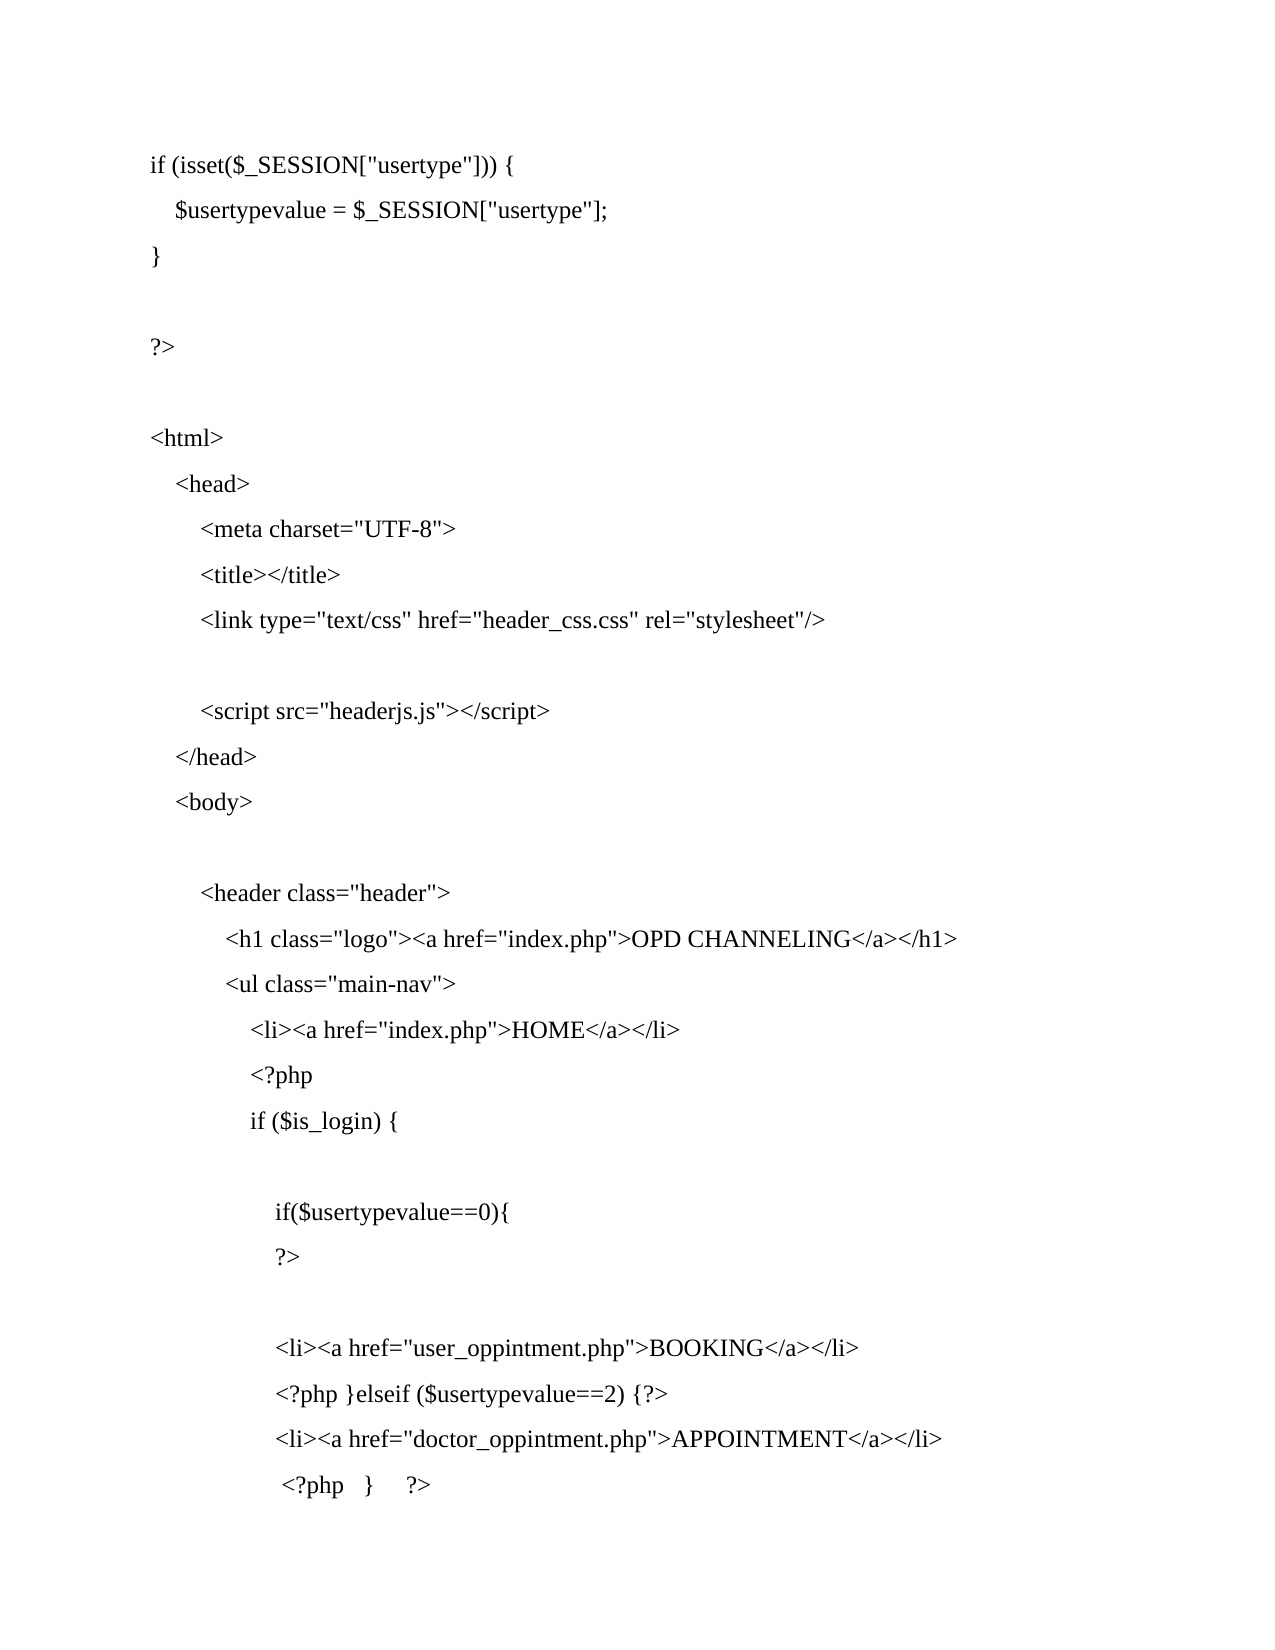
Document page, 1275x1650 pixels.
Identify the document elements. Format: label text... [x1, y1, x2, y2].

text ?> [150, 1242, 1125, 1271]
text <body> [150, 787, 1125, 816]
text if (isset($_SESSION["usertype"])) { [150, 150, 1125, 179]
text <title></title> [150, 560, 1125, 588]
text $usertypevalue = $_SESSION["usertype"]; [150, 196, 1125, 224]
text <?php } ?> [150, 1470, 1125, 1499]
text ?> [150, 332, 1125, 361]
text <head> [150, 469, 1125, 497]
text if ($is_login) { [150, 1106, 1125, 1135]
text <html> [150, 423, 1125, 452]
text } [150, 241, 1125, 270]
text <li><a href="index.php">HOME</a></li> [150, 1015, 1125, 1044]
text <h1 class="logo"><a href="index.php">OPD CHANNELING</a></h1> [150, 924, 1125, 953]
text </head> [150, 742, 1125, 771]
text <li><a href="user_oppintment.php">BOOKING</a></li> [150, 1333, 1125, 1362]
text <ul class="main-nav"> [150, 969, 1125, 998]
text <li><a href="doctor_oppintment.php">APPOINTMENT</a></li> [150, 1424, 1125, 1453]
text <meta charset="UTF-8"> [150, 514, 1125, 543]
text <?php [150, 1060, 1125, 1089]
text <header class="header"> [150, 878, 1125, 907]
text <?php }elseif ($usertypevalue==2) {?> [150, 1379, 1125, 1408]
text if($usertypevalue==0){ [150, 1197, 1125, 1226]
text <script src="headerjs.js"></script> [150, 696, 1125, 725]
text <link type="text/css" href="header_css.css" rel="stylesheet"/> [150, 605, 1125, 634]
